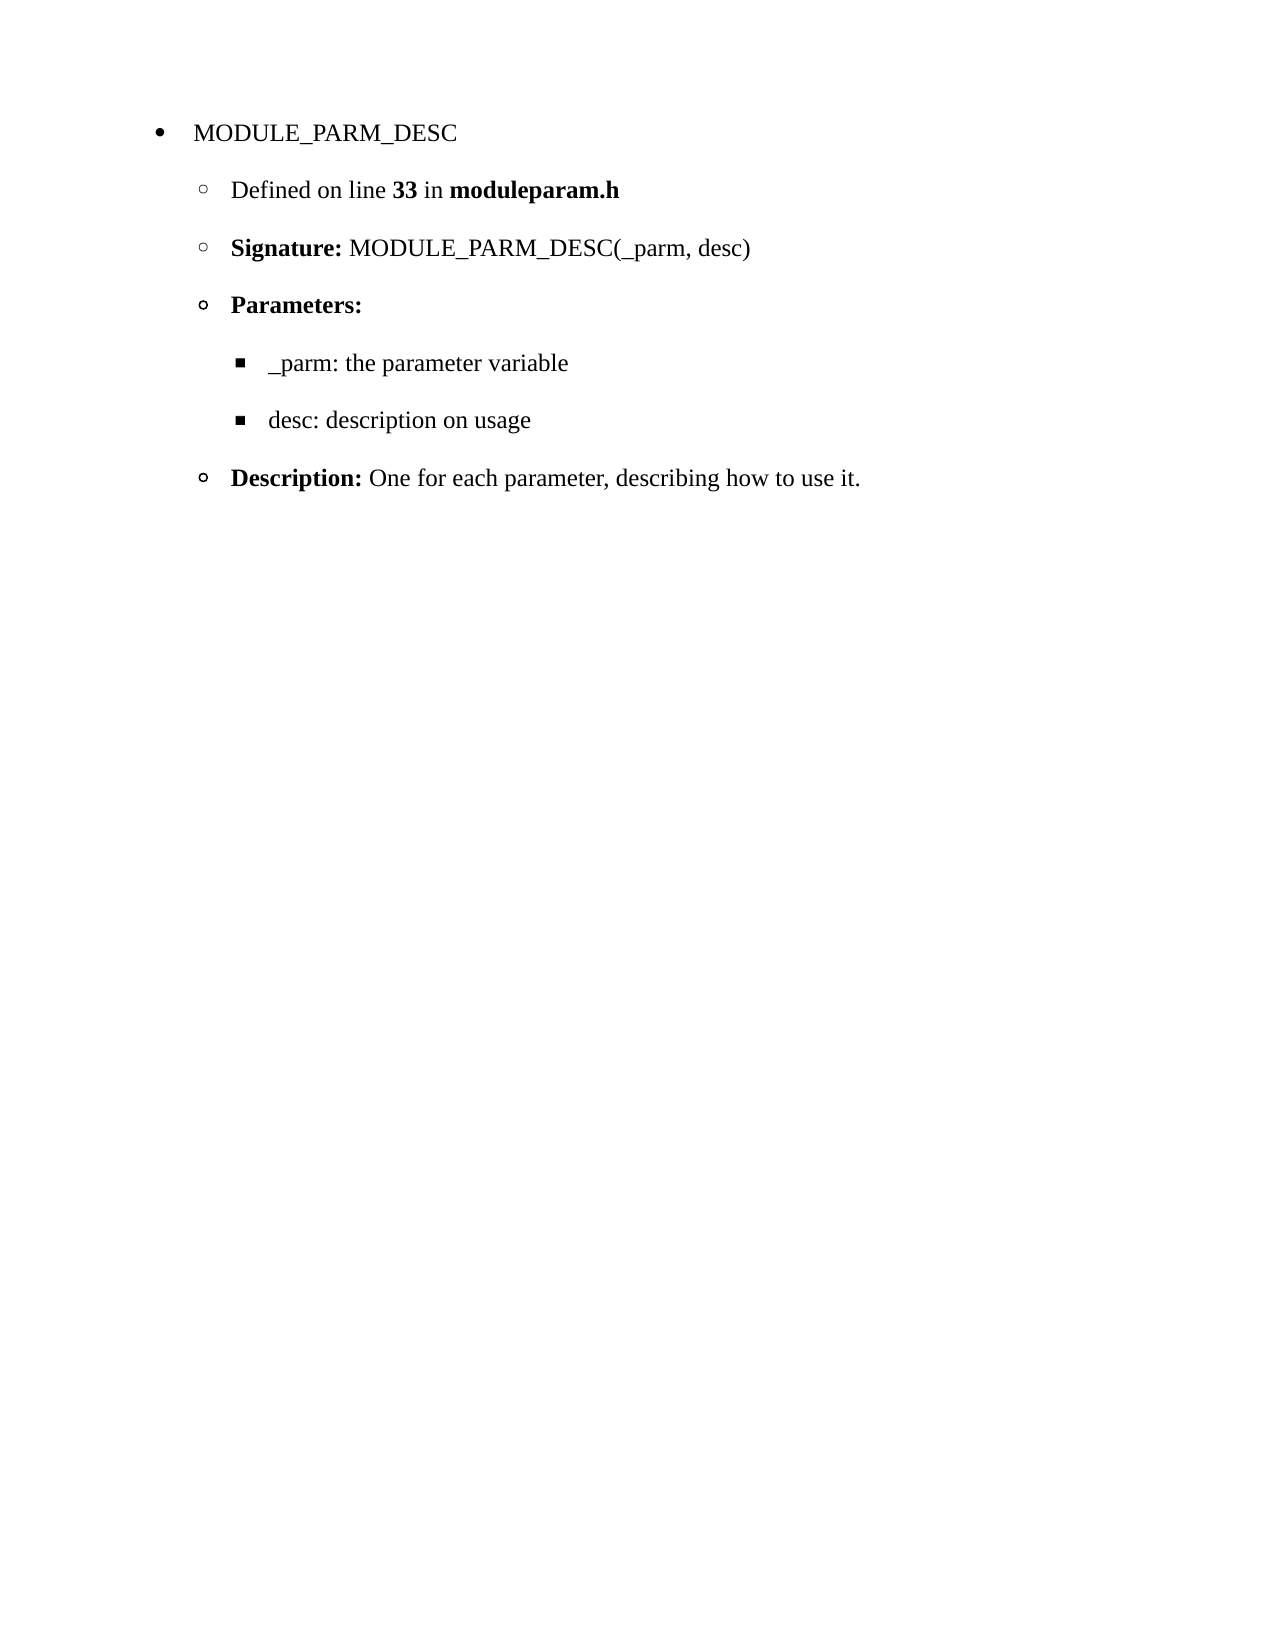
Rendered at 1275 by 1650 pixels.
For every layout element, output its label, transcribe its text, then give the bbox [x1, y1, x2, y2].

list desc: description on usage [231, 406, 1157, 434]
list _parm: the parameter variable [231, 348, 1157, 377]
list Defined on line 33 in moduleparam.h [193, 176, 1157, 204]
list Signature: MODULE_PARM_DESC(_parm, desc) [193, 233, 1157, 262]
list Description: One for each parameter, describing how to use it. [193, 463, 1157, 492]
list MODULE_PARM_DESC [156, 118, 1157, 147]
list Parameters: [193, 291, 1157, 319]
